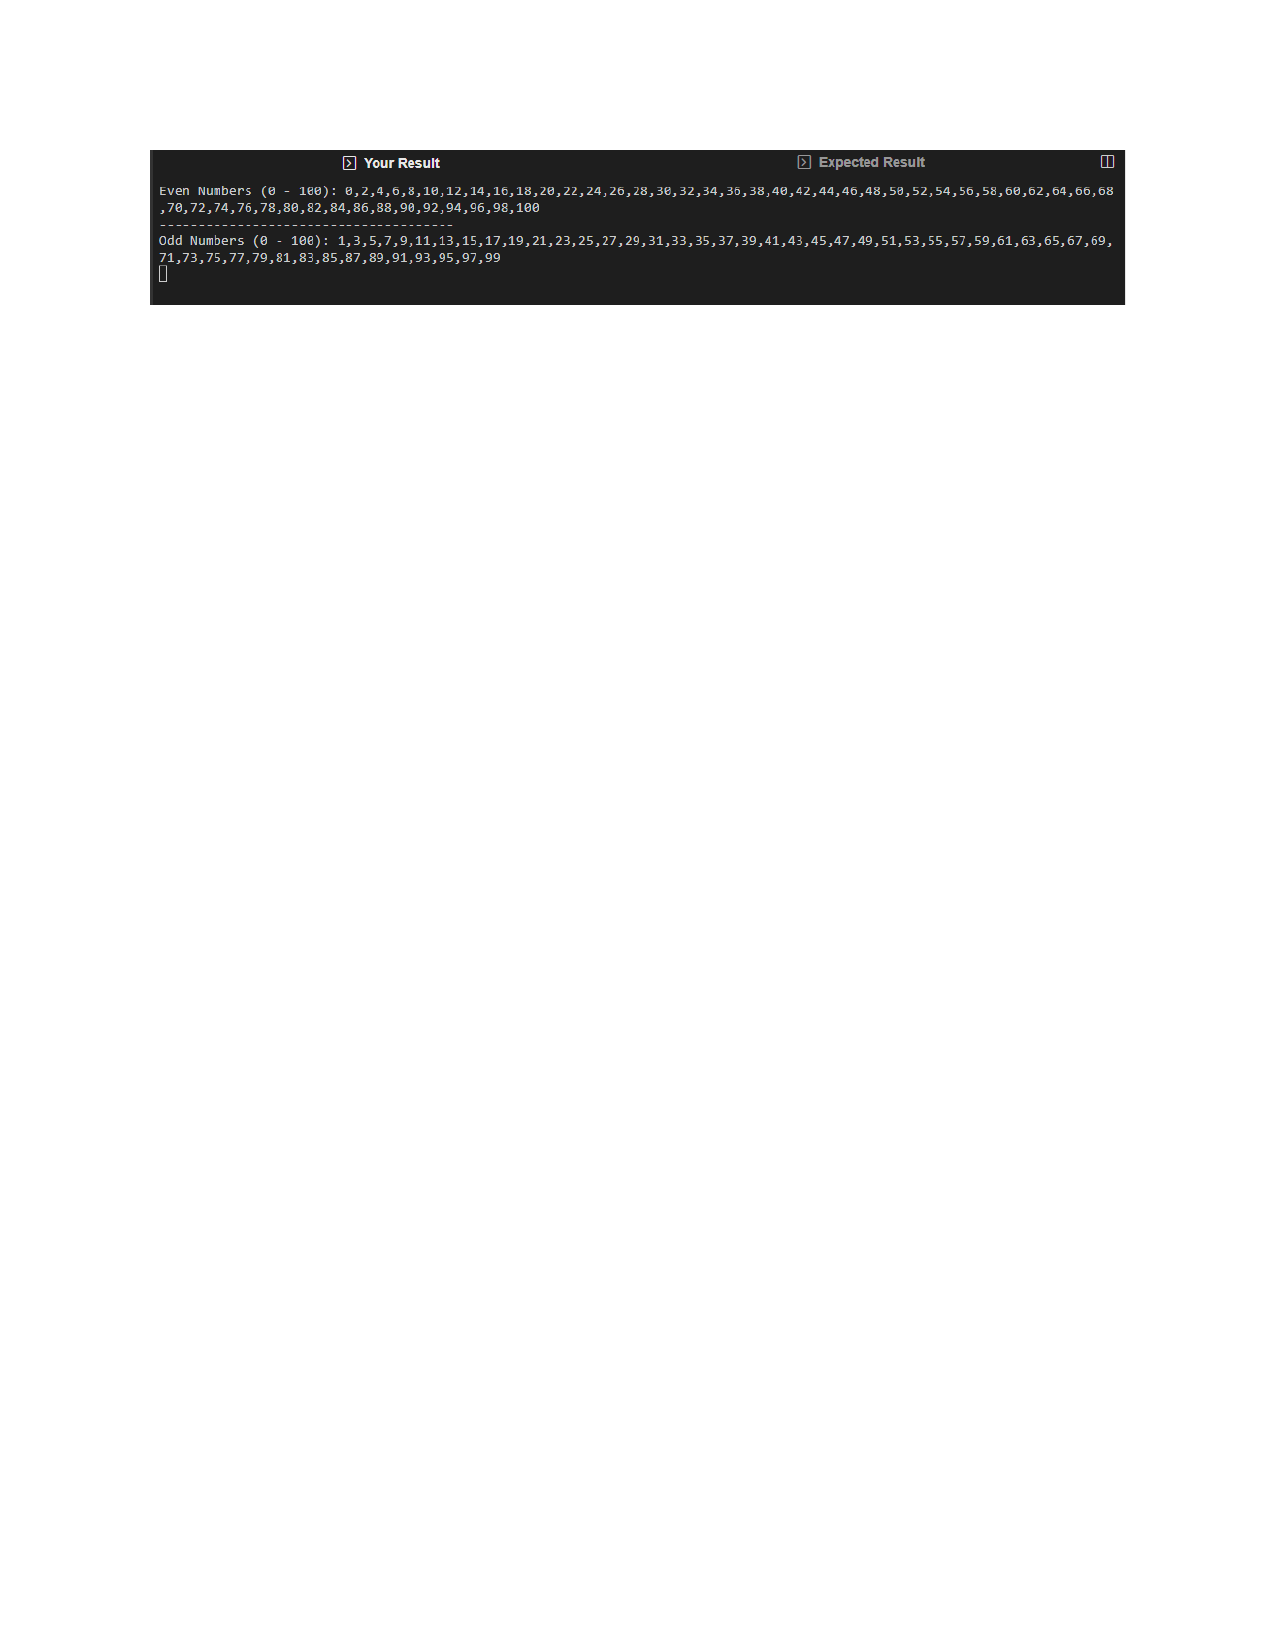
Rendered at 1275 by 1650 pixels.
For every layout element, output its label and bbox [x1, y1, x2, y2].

picture [150, 150, 1125, 305]
